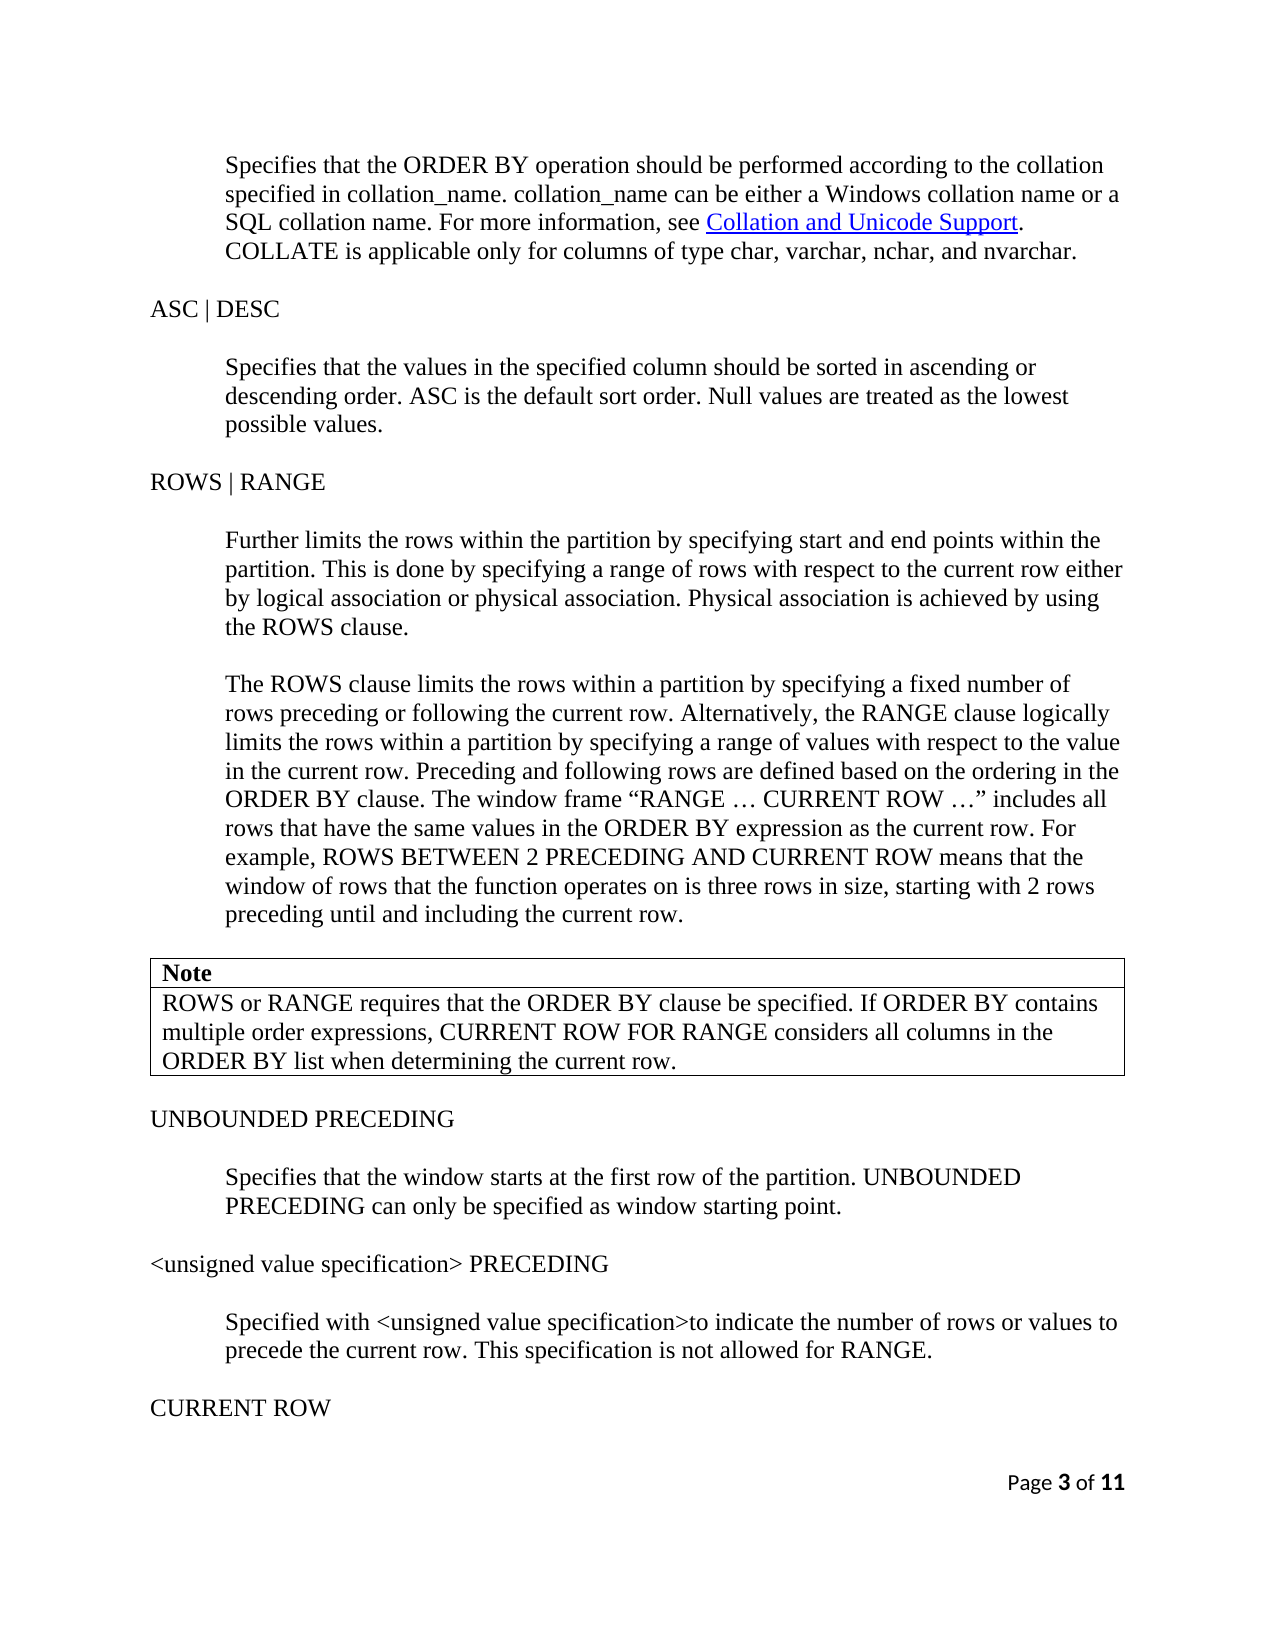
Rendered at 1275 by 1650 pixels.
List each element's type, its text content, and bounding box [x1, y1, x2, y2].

text Specifies that the ORDER BY operation should be performed according to the collation specified in collation_name. collation_name can be either a Windows collation name or a SQL collation name. For more information, see Collation and Unicode Support. COLLATE is applicable only for columns of type char, varchar, nchar, and nvarchar. [225, 150, 1125, 265]
text CURRENT ROW [150, 1393, 1125, 1422]
text Specifies that the window starts at the first row of the partition. UNBOUNDED PRECEDING can only be specified as window starting point. [225, 1162, 1125, 1220]
table_cell ROWS or RANGE requires that the ORDER BY clause be specified. If ORDER BY contains multiple order expressions, CURRENT ROW FOR RANGE considers all columns in the ORDER BY list when determining the current row. [151, 988, 1124, 1074]
text ASC | DESC [150, 294, 1125, 323]
text The ROWS clause limits the rows within a partition by specifying a fixed number of rows preceding or following the current row. Alternatively, the RANGE clause logically limits the rows within a partition by specifying a range of values with respect to the value in the current row. Preceding and following rows are defined based on the ordering in the ORDER BY clause. The window frame “RANGE … CURRENT ROW …” includes all rows that have the same values in the ORDER BY expression as the current row. For example, ROWS BETWEEN 2 PRECEDING AND CURRENT ROW means that the window of rows that the function operates on is three rows in size, starting with 2 rows preceding until and including the current row. [225, 669, 1125, 928]
text UNBOUNDED PRECEDING [150, 1104, 1125, 1133]
text ROWS | RANGE [150, 467, 1125, 496]
text <unsigned value specification> PRECEDING [150, 1249, 1125, 1278]
text Further limits the rows within the partition by specifying start and end points within the partition. This is done by specifying a range of rows with respect to the current row either by logical association or physical association. Physical association is achieved by using the ROWS clause. [225, 525, 1125, 640]
text Specified with <unsigned value specification>to indicate the number of rows or values to precede the current row. This specification is not allowed for RANGE. [225, 1307, 1125, 1364]
table_header Note [151, 959, 1124, 987]
text Specifies that the values in the specified column should be sorted in ascending or descending order. ASC is the default sort order. Null values are treated as the lowest possible values. [225, 352, 1125, 438]
